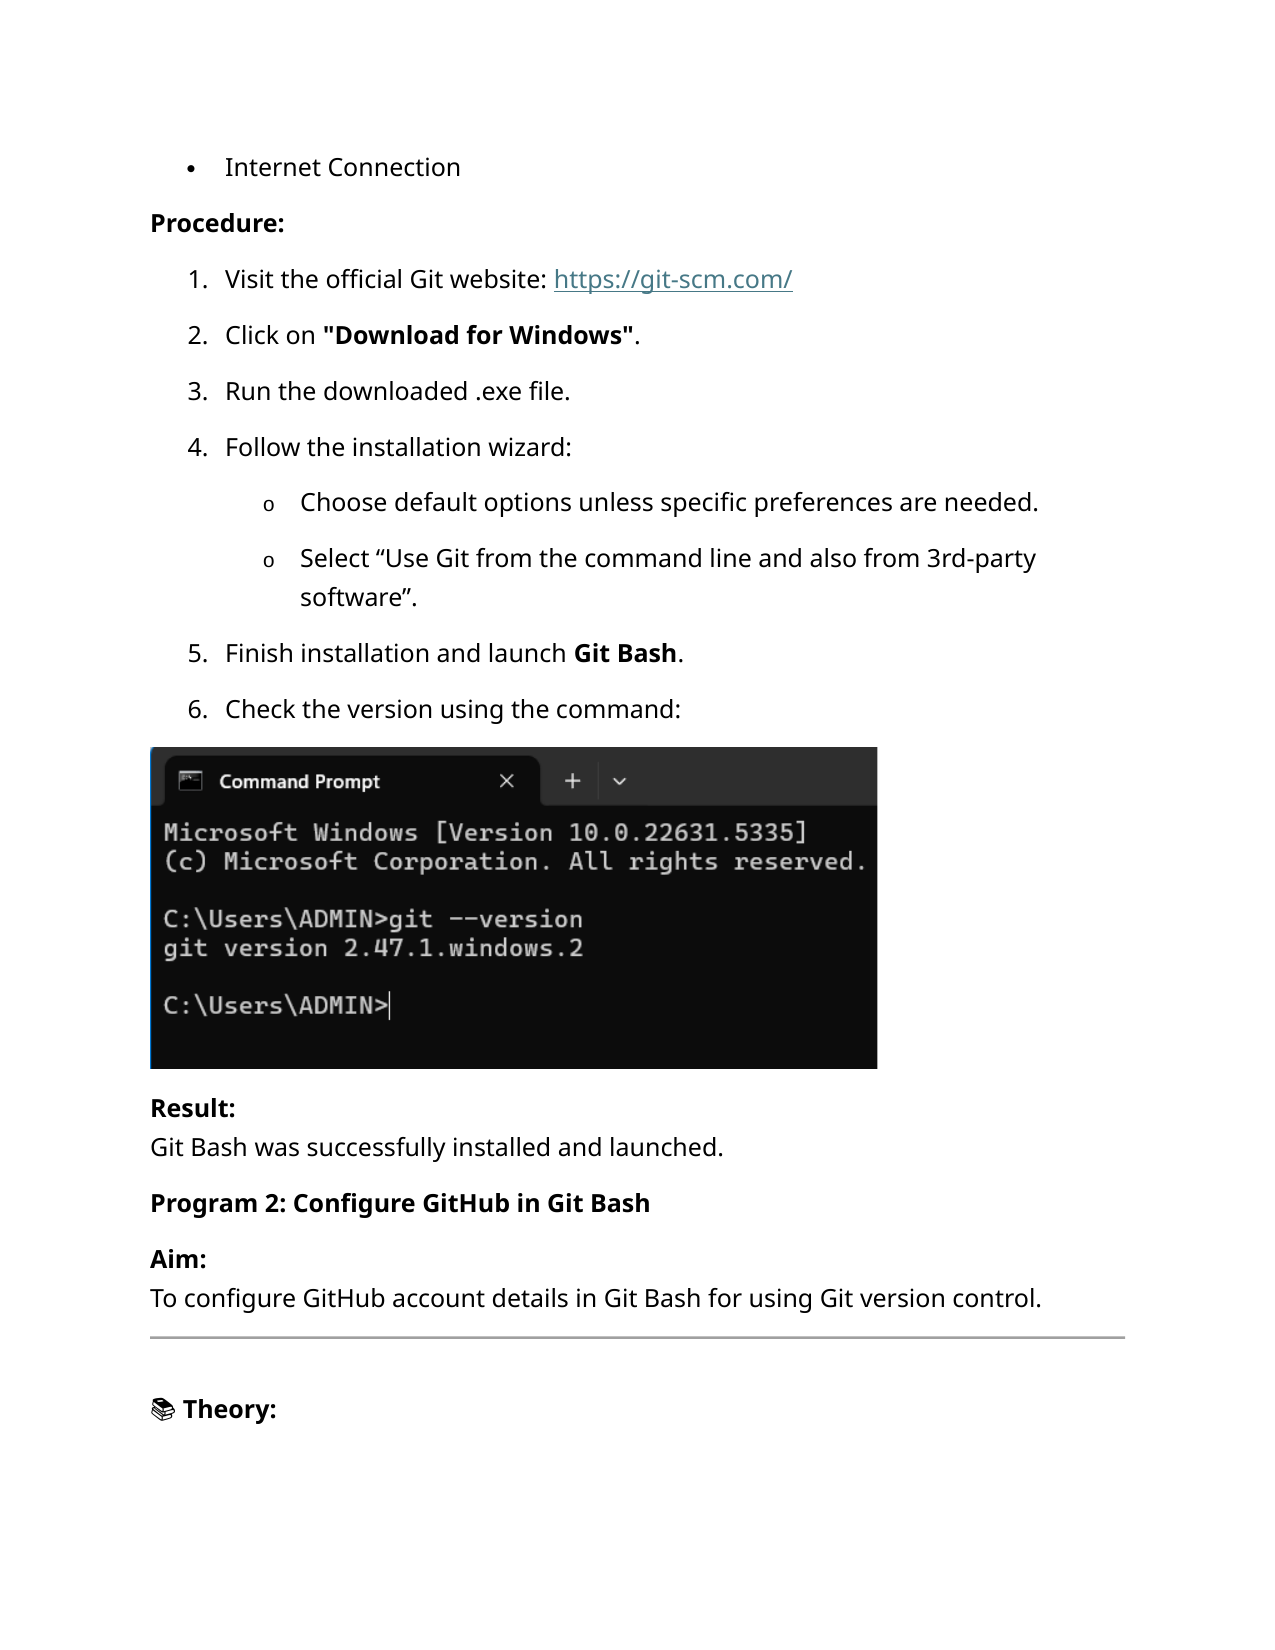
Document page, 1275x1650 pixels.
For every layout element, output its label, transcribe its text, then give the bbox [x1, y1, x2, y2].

text 📚 Theory: [150, 1392, 1125, 1426]
list Internet Connection [187, 150, 1125, 184]
list Run the downloaded .exe file. [187, 373, 1125, 407]
text Procedure: [150, 206, 1125, 240]
picture [150, 747, 878, 1069]
list Visit the official Git website: https://git-scm.com/ [187, 262, 1125, 296]
list Select “Use Git from the command line and also from 3rd-party software”. [262, 541, 1125, 614]
text Aim: To configure GitHub account details in Git Bash for using Git version control. [150, 1241, 1125, 1314]
list Choose default options unless specific preferences are needed. [262, 485, 1125, 519]
text Program 2: Configure GitHub in Git Bash [150, 1186, 1125, 1219]
list Follow the installation wizard: [187, 429, 1125, 463]
list Check the version using the command: [187, 692, 1125, 726]
list Click on "Download for Windows". [187, 317, 1125, 352]
text Result: Git Bash was successfully installed and launched. [150, 1091, 1125, 1164]
list Finish installation and launch Git Bash. [187, 636, 1125, 670]
